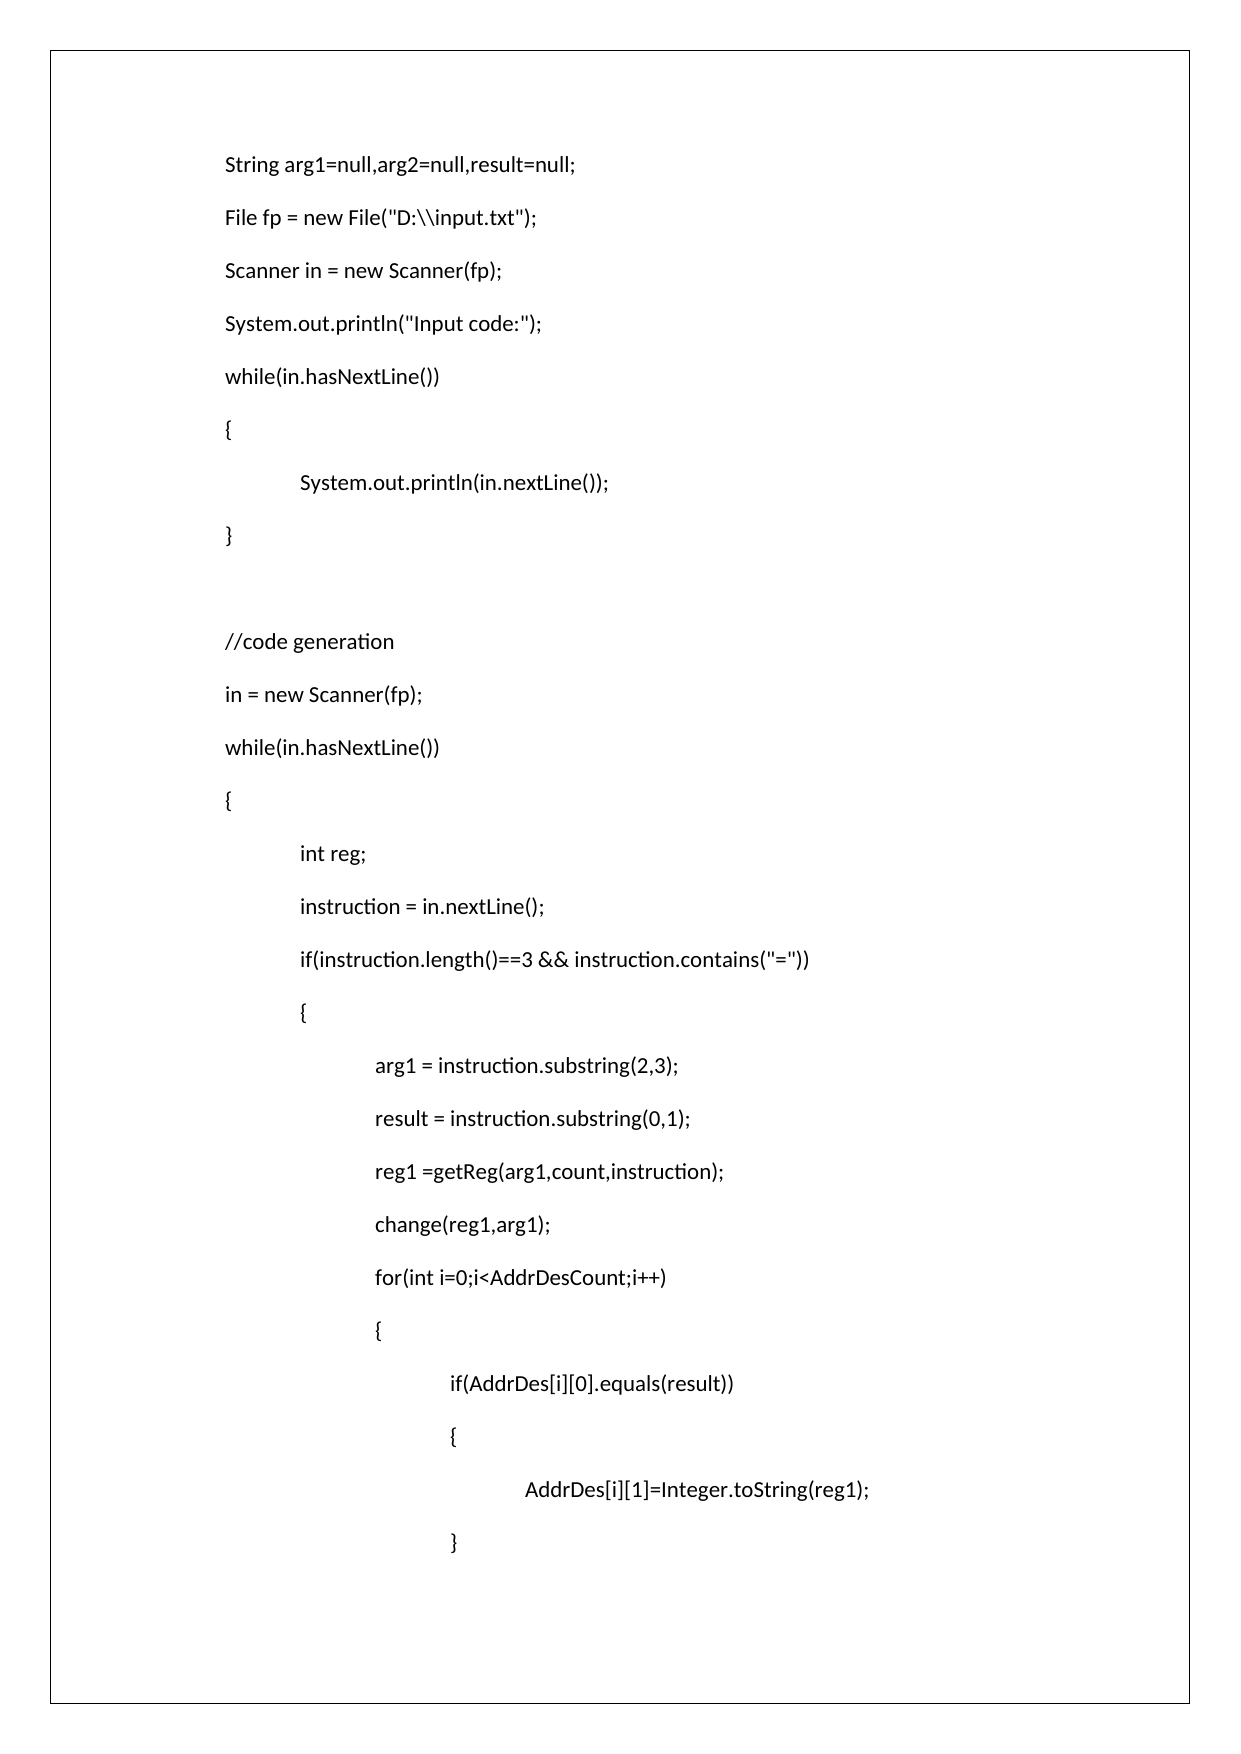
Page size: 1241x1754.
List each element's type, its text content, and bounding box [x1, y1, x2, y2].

text { [150, 998, 1090, 1026]
text System.out.println("Input code:"); [150, 309, 1090, 337]
text reg1 =getReg(arg1,count,instruction); [150, 1157, 1090, 1185]
text System.out.println(in.nextLine()); [150, 468, 1090, 496]
text File fp = new File("D:\\input.txt"); [150, 203, 1090, 231]
text instruction = in.nextLine(); [150, 892, 1090, 920]
text int reg; [150, 839, 1090, 867]
text AddrDes[i][1]=Integer.toString(reg1); [150, 1476, 1090, 1503]
text { [150, 1316, 1090, 1344]
text { [150, 786, 1090, 814]
text String arg1=null,arg2=null,result=null; [150, 150, 1090, 178]
text Scanner in = new Scanner(fp); [150, 256, 1090, 284]
text { [150, 415, 1090, 443]
text if(AddrDes[i][0].equals(result)) [150, 1369, 1090, 1397]
text { [150, 1422, 1090, 1451]
text in = new Scanner(fp); [150, 680, 1090, 708]
text arg1 = instruction.substring(2,3); [150, 1051, 1090, 1079]
text result = instruction.substring(0,1); [150, 1104, 1090, 1132]
text } [150, 521, 1090, 549]
text while(in.hasNextLine()) [150, 733, 1090, 761]
text for(int i=0;i<AddrDesCount;i++) [150, 1263, 1090, 1291]
text while(in.hasNextLine()) [150, 362, 1090, 390]
text if(instruction.length()==3 && instruction.contains("=")) [150, 945, 1090, 973]
text change(reg1,arg1); [150, 1210, 1090, 1238]
text } [150, 1528, 1090, 1557]
text //code generation [150, 627, 1090, 655]
